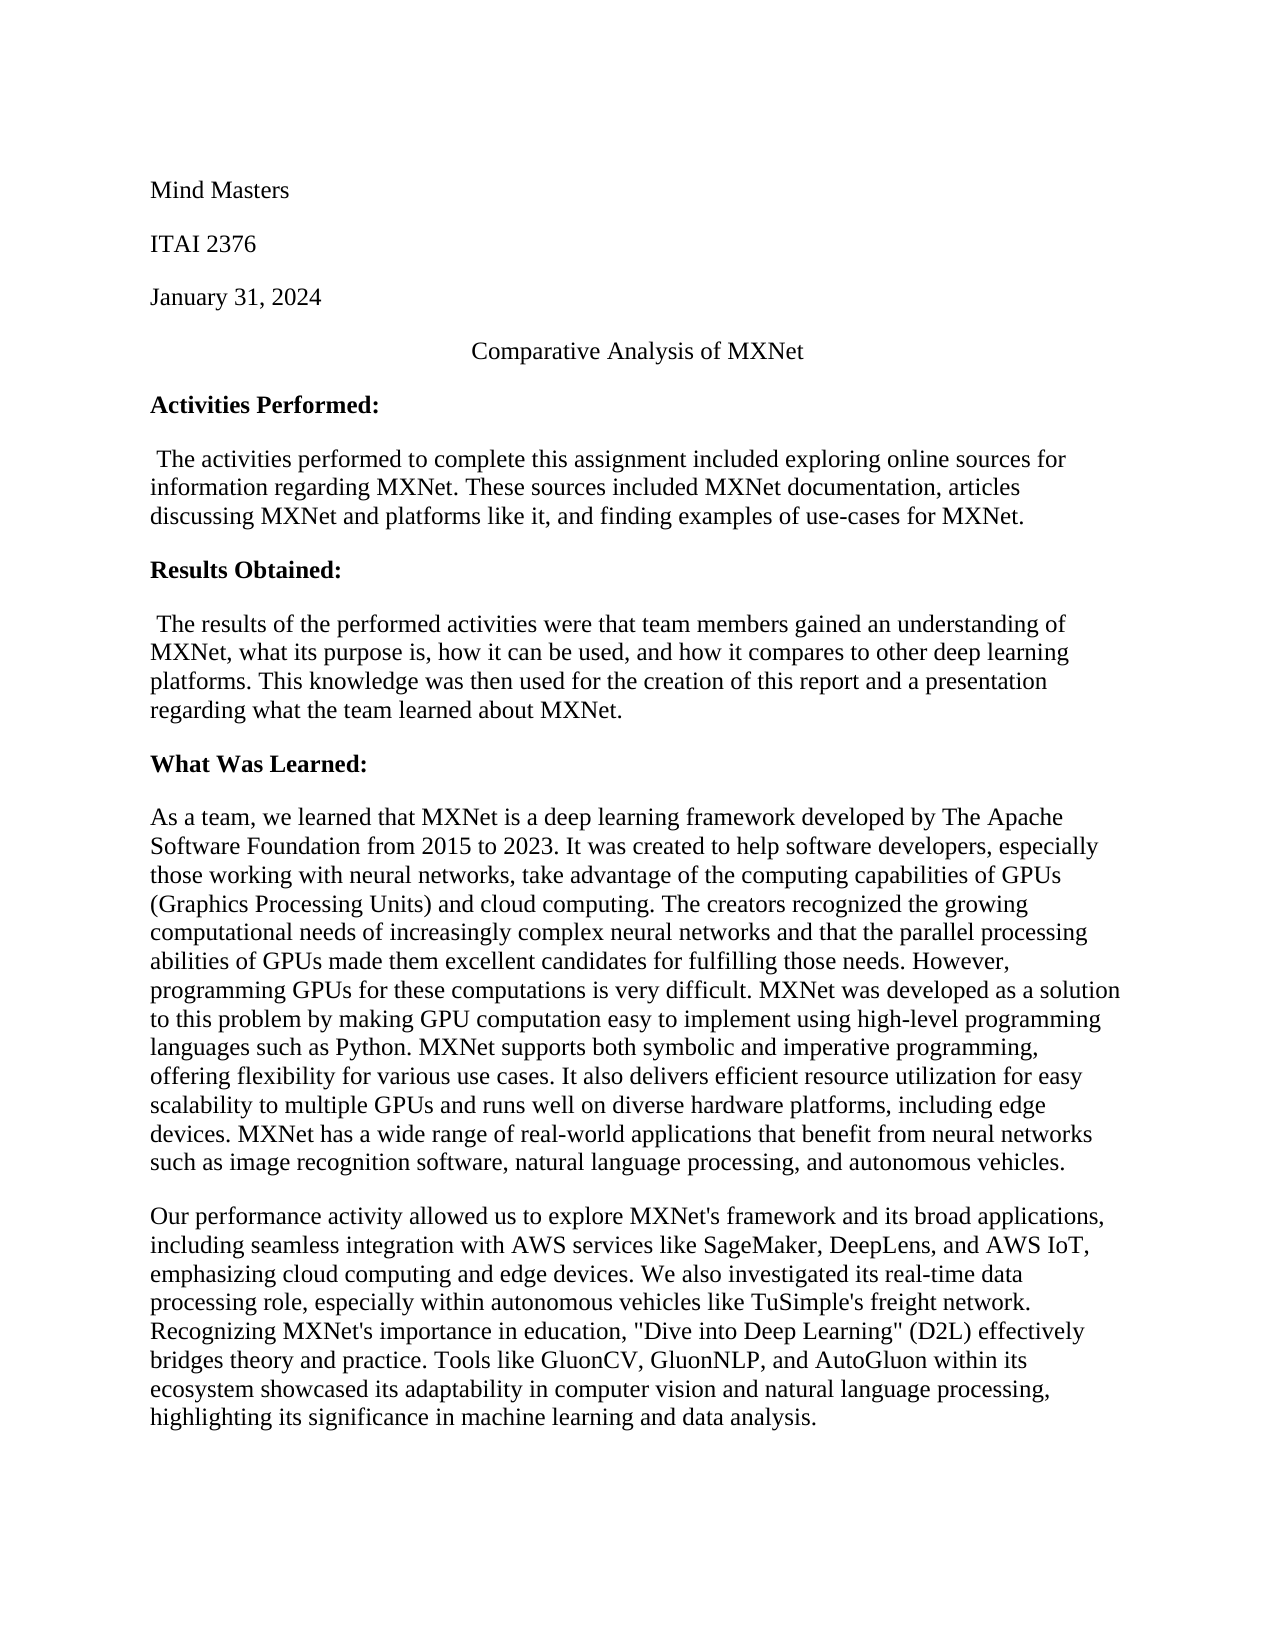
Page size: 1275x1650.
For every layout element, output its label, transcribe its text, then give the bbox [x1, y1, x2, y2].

text The results of the performed activities were that team members gained an understanding of MXNet, what its purpose is, how it can be used, and how it compares to other deep learning platforms. This knowledge was then used for the creation of this report and a presentation regarding what the team learned about MXNet. [150, 609, 1125, 724]
text Mind Masters [150, 175, 1125, 204]
text January 31, 2024 [150, 282, 1125, 311]
text What Was Learned: [150, 749, 1125, 777]
text Activities Performed: [150, 390, 1125, 419]
text Comparative Analysis of MXNet [150, 336, 1125, 365]
text Our performance activity allowed us to explore MXNet's framework and its broad applications, including seamless integration with AWS services like SageMaker, DeepLens, and AWS IoT, emphasizing cloud computing and edge devices. We also investigated its real-time data processing role, especially within autonomous vehicles like TuSimple's freight network. Recognizing MXNet's importance in education, "Dive into Deep Learning" (D2L) effectively bridges theory and practice. Tools like GluonCV, GluonNLP, and AutoGluon within its ecosystem showcased its adaptability in computer vision and natural language processing, highlighting its significance in machine learning and data analysis. [150, 1201, 1125, 1431]
text The activities performed to complete this assignment included exploring online sources for information regarding MXNet. These sources included MXNet documentation, articles discussing MXNet and platforms like it, and finding examples of use-cases for MXNet. [150, 444, 1125, 530]
text ITAI 2376 [150, 229, 1125, 257]
text As a team, we learned that MXNet is a deep learning framework developed by The Apache Software Foundation from 2015 to 2023. It was created to help software developers, especially those working with neural networks, take advantage of the computing capabilities of GPUs (Graphics Processing Units) and cloud computing. The creators recognized the growing computational needs of increasingly complex neural networks and that the parallel processing abilities of GPUs made them excellent candidates for fulfilling those needs. However, programming GPUs for these computations is very difficult. MXNet was developed as a solution to this problem by making GPU computation easy to implement using high-level programming languages such as Python. MXNet supports both symbolic and imperative programming, offering flexibility for various use cases. It also delivers efficient resource utilization for easy scalability to multiple GPUs and runs well on diverse hardware platforms, including edge devices. MXNet has a wide range of real-world applications that benefit from neural networks such as image recognition software, natural language processing, and autonomous vehicles. [150, 802, 1125, 1176]
text Results Obtained: [150, 555, 1125, 584]
